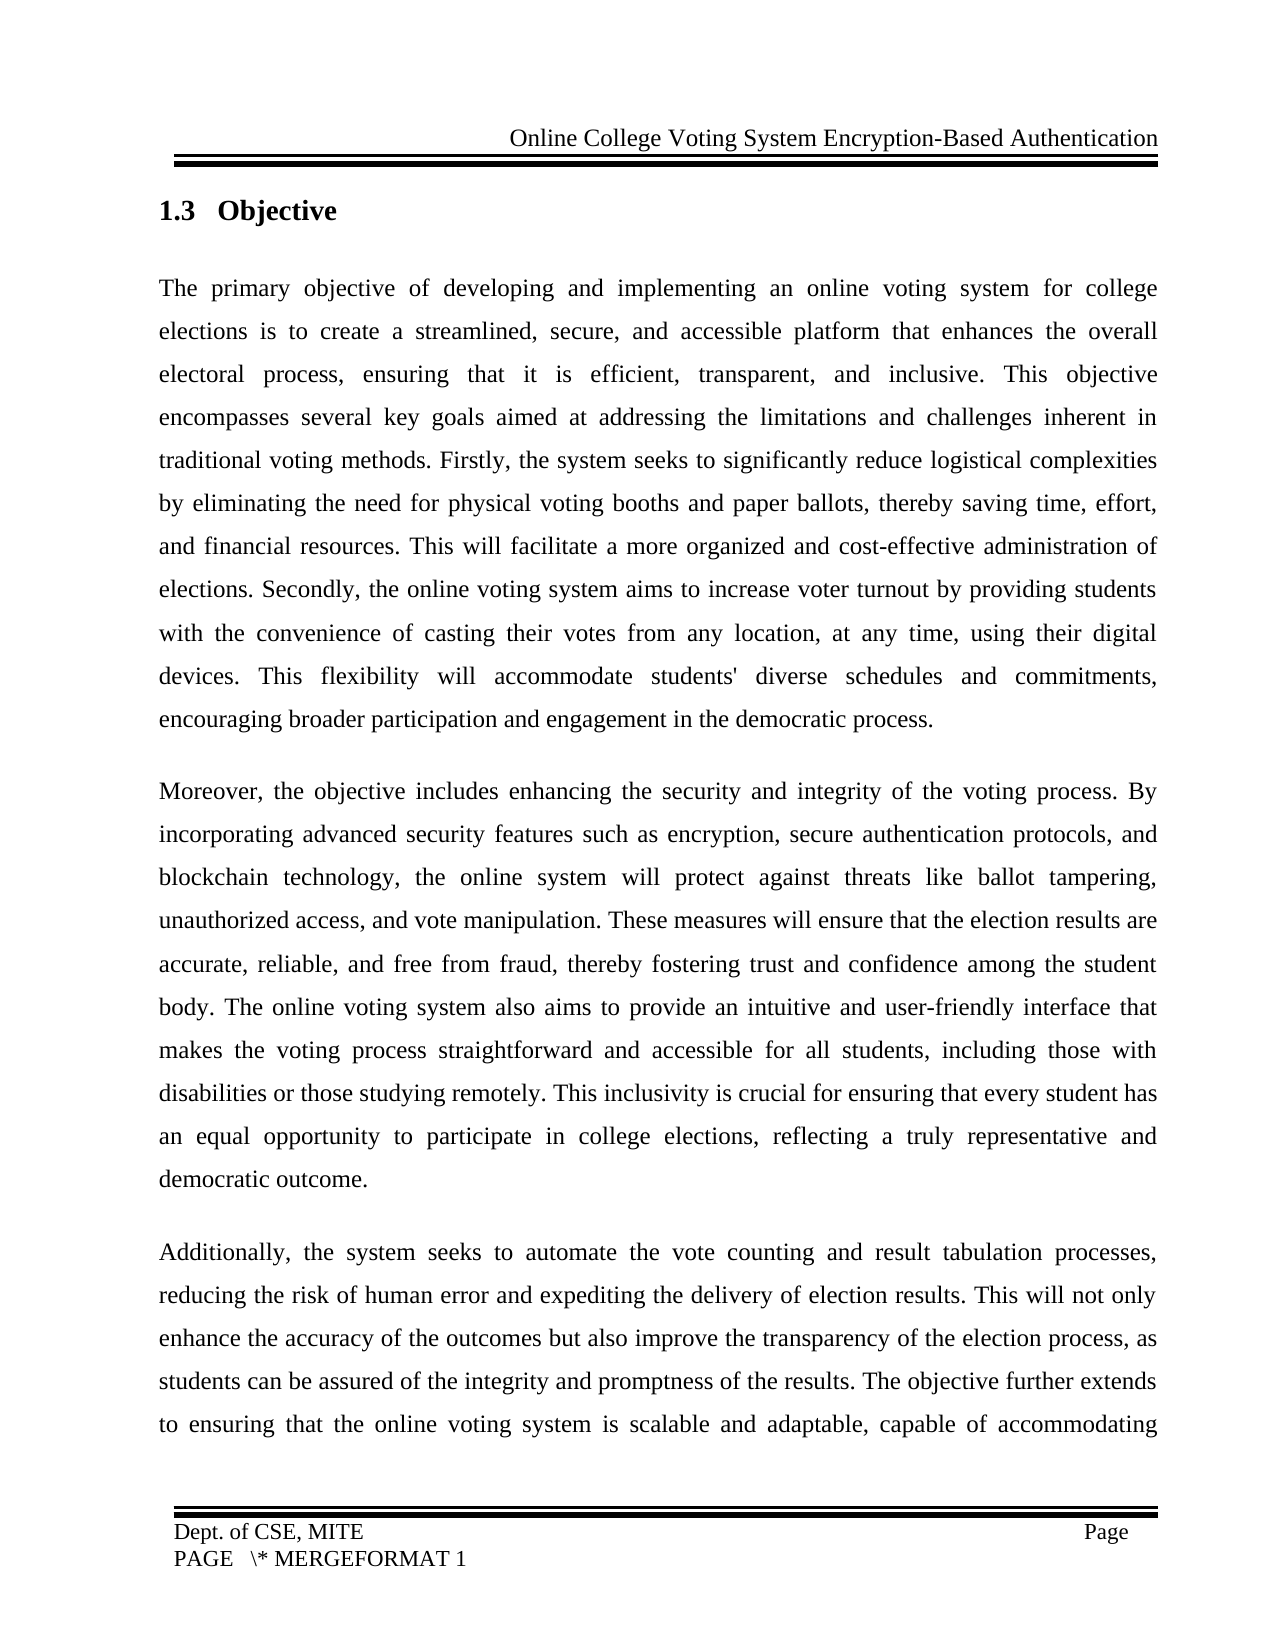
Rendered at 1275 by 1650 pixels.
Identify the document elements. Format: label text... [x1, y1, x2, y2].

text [159, 1237, 1158, 1438]
text 1.3 Objective [159, 193, 1158, 227]
text The primary objective of developing and implementing an online voting system for college elections is to create a streamlined, secure, and accessible platform that enhances the overall electoral process, ensuring that it is efficient, transparent, and inclusive. This objective encompasses several key goals aimed at addressing the limitations and challenges inherent in traditional voting methods. Firstly, the system seeks to significantly reduce logistical complexities by eliminating the need for physical voting booths and paper ballots, thereby saving time, effort, and financial resources. This will facilitate a more organized and cost-effective administration of elections. Secondly, the online voting system aims to increase voter turnout by providing students with the convenience of casting their votes from any location, at any time, using their digital devices. This flexibility will accommodate students' diverse schedules and commitments, encouraging broader participation and engagement in the democratic process. [159, 273, 1158, 733]
text Moreover, the objective includes enhancing the security and integrity of the voting process. By incorporating advanced security features such as encryption, secure authentication protocols, and blockchain technology, the online system will protect against threats like ballot tampering, unauthorized access, and vote manipulation. These measures will ensure that the election results are accurate, reliable, and free from fraud, thereby fostering trust and confidence among the student body. The online voting system also aims to provide an intuitive and user-friendly interface that makes the voting process straightforward and accessible for all students, including those with disabilities or those studying remotely. This inclusivity is crucial for ensuring that every student has an equal opportunity to participate in college elections, reflecting a truly representative and democratic outcome. [159, 776, 1158, 1193]
